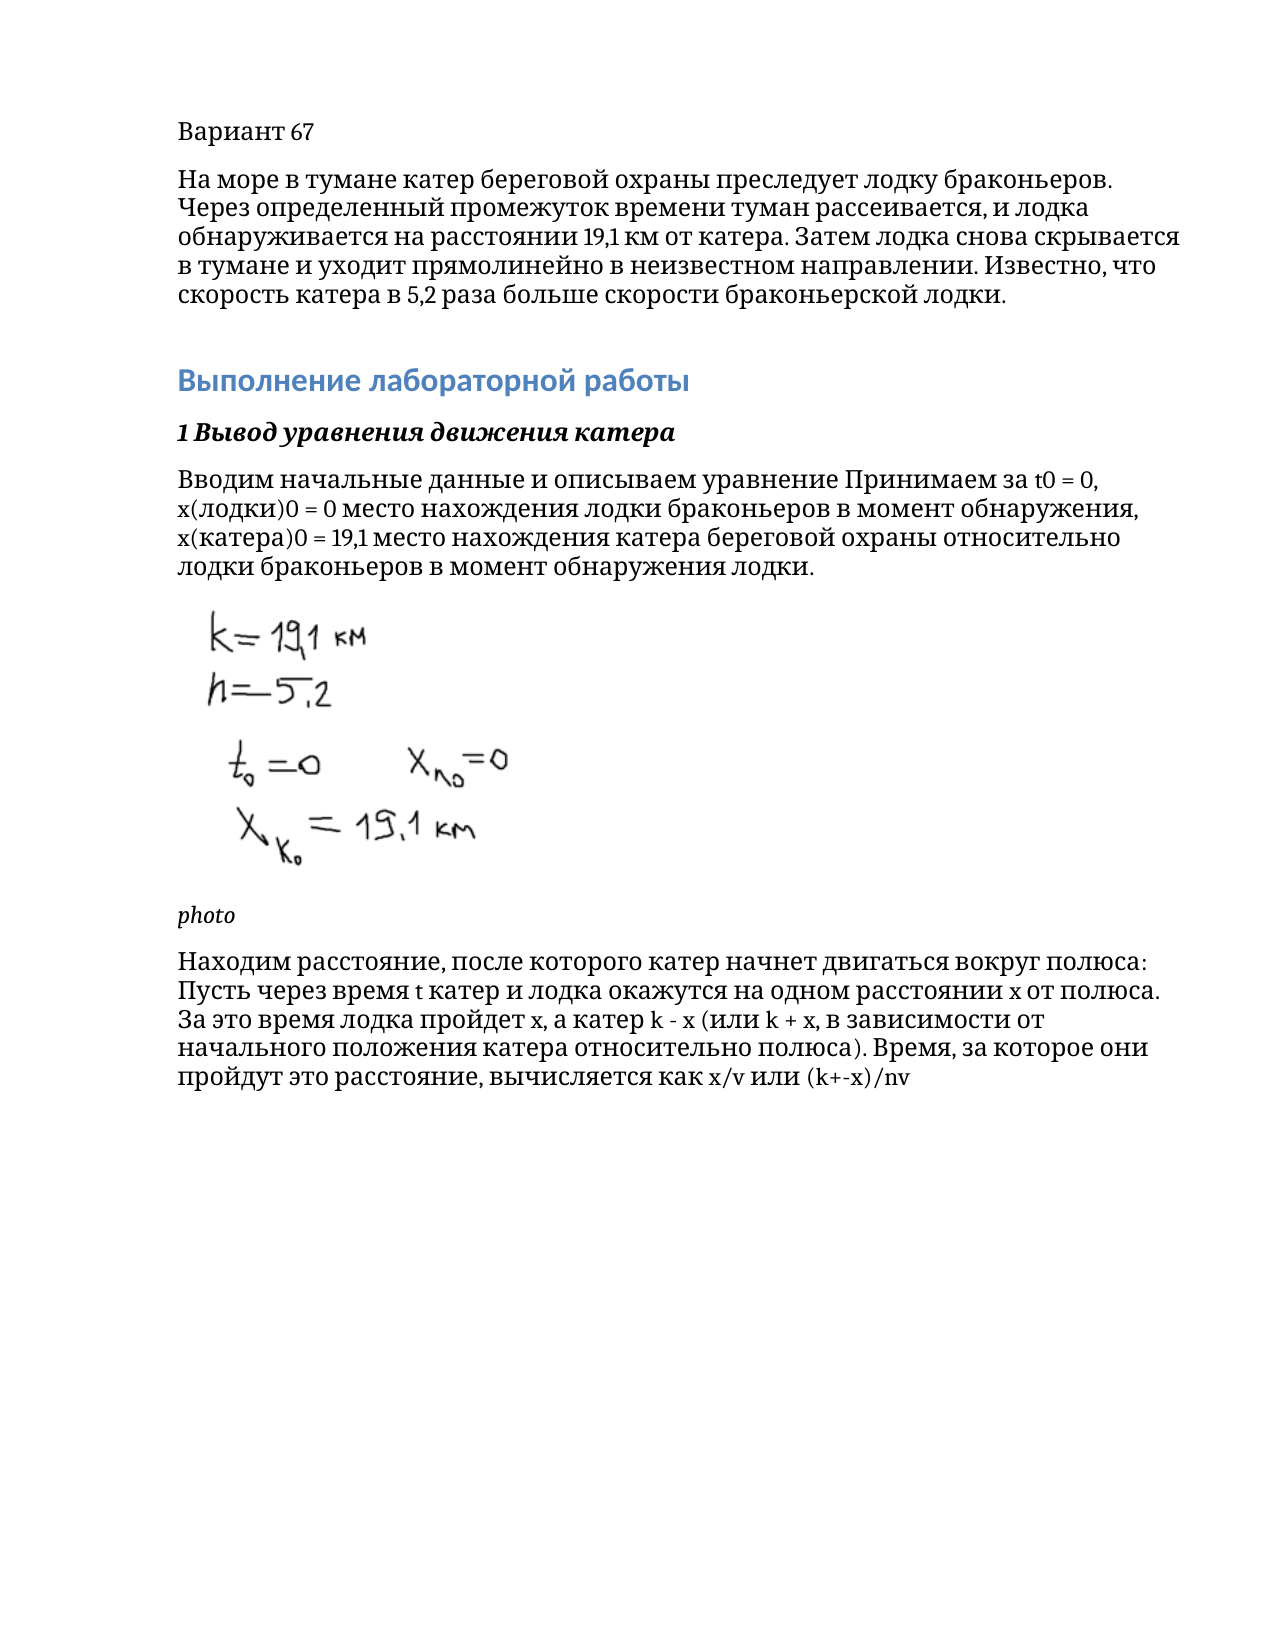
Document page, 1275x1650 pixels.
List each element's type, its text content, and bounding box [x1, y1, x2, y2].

text 1 Вывод уравнения движения катера [177, 419, 1186, 448]
text На море в тумане катер береговой охраны преследует лодку браконьеров. Через определенный промежуток времени туман рассеивается, и лодка обнаруживается на расстоянии 19,1 км от катера. Затем лодка снова скрывается в тумане и уходит прямолинейно в неизвестном направлении. Известно, что скорость катера в 5,2 раза больше скорости браконьерской лодки. [177, 166, 1186, 309]
text Вводим начальные данные и описываем уравнение Принимаем за t0 = 0, x(лодки)0 = 0 место нахождения лодки браконьеров в момент обнаружения, x(катера)0 = 19,1 место нахождения катера береговой охраны относительно лодки браконьеров в момент обнаружения лодки. [177, 466, 1186, 581]
picture [177, 600, 549, 880]
text Находим расстояние, после которого катер начнет двигаться вокруг полюса: Пусть через время t катер и лодка окажутся на одном расстоянии x от полюса. За это время лодка пройдет x, а катер k - x (или k + x, в зависимости от начального положения катера относительно полюса). Время, за которое они пройдут это расстояние, вычисляется как x/v или (k+-x)/nv [177, 948, 1186, 1092]
text Вариант 67 [177, 118, 1186, 147]
subtitle Выполнение лабораторной работы [177, 359, 1186, 400]
text photo [177, 901, 1186, 929]
